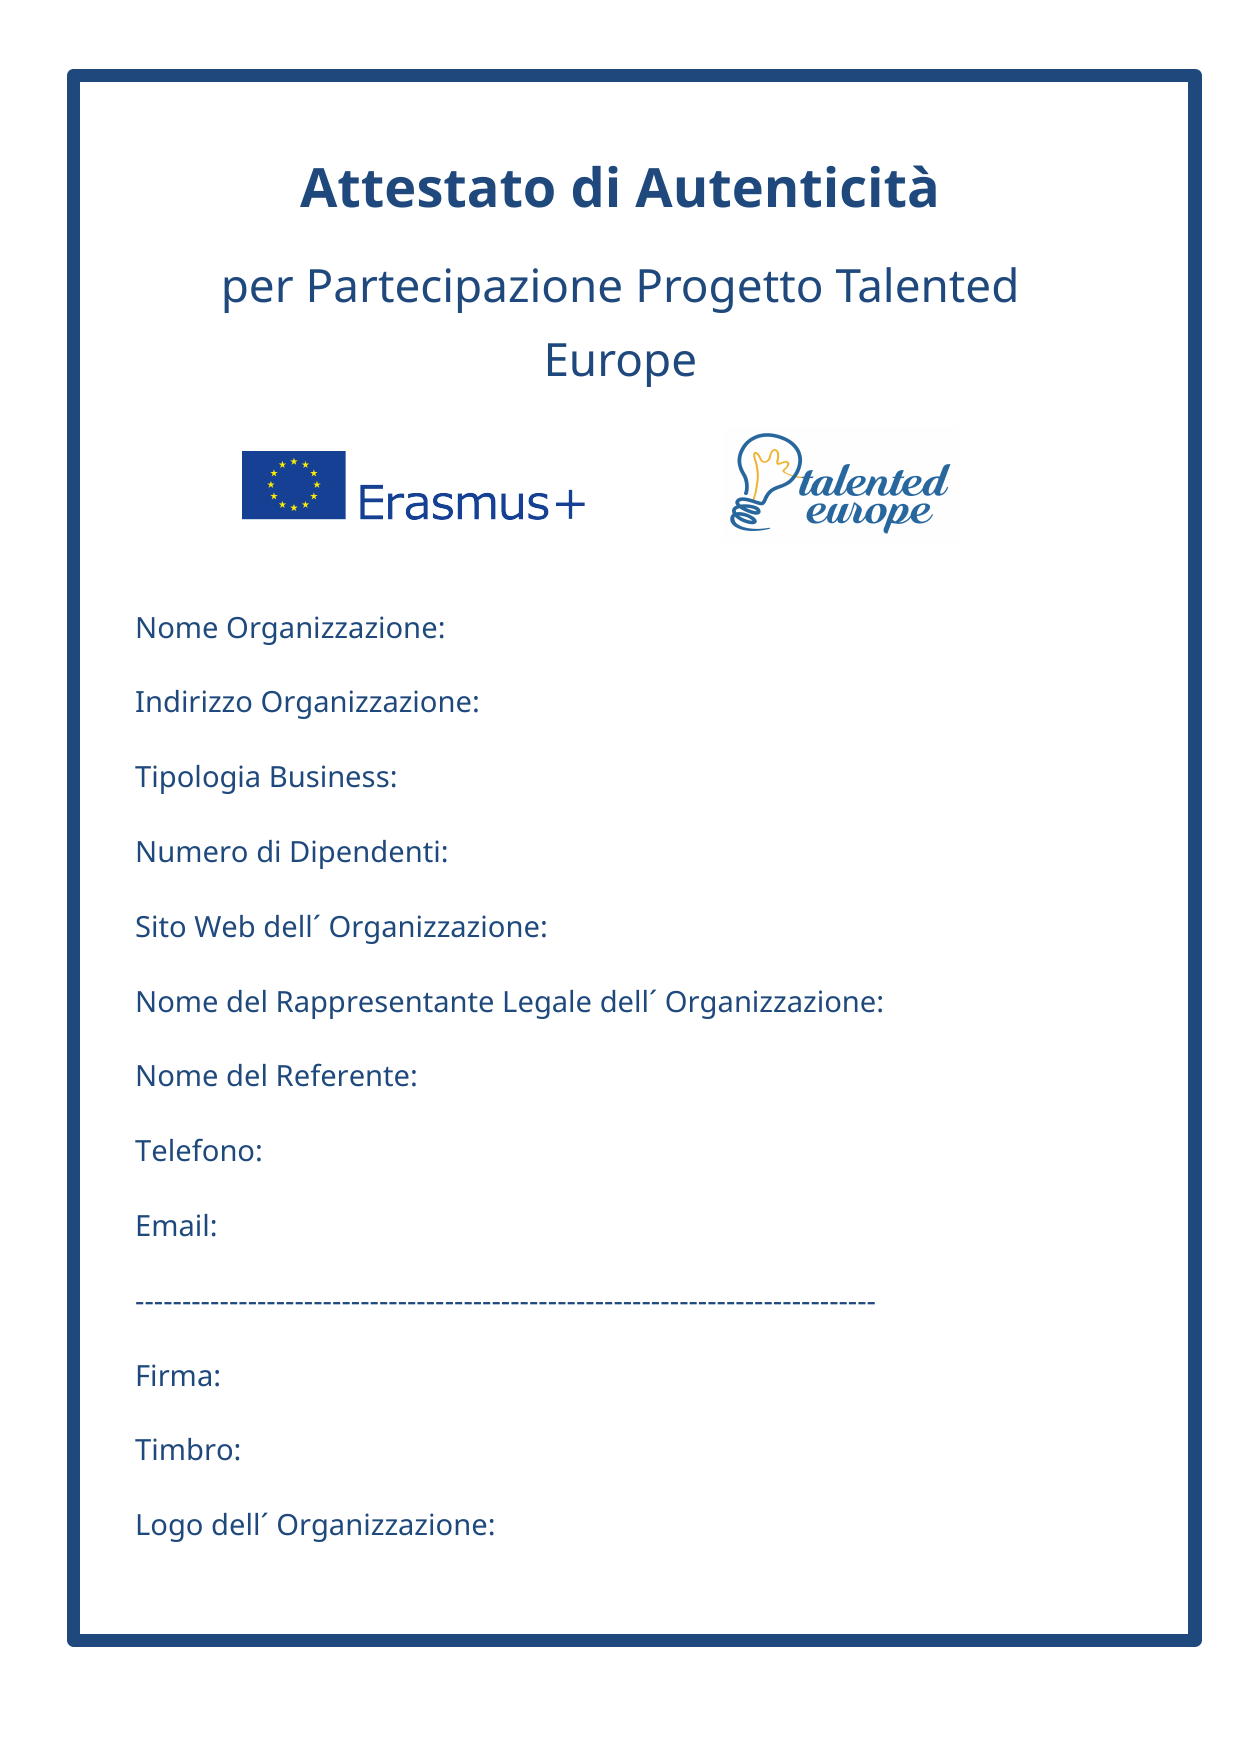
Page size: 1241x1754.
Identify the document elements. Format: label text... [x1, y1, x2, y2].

text Attestato di Autenticità [150, 150, 1090, 224]
text per Partecipazione Progetto Talented Europe [150, 253, 1090, 390]
picture [723, 427, 959, 543]
picture [242, 451, 585, 520]
